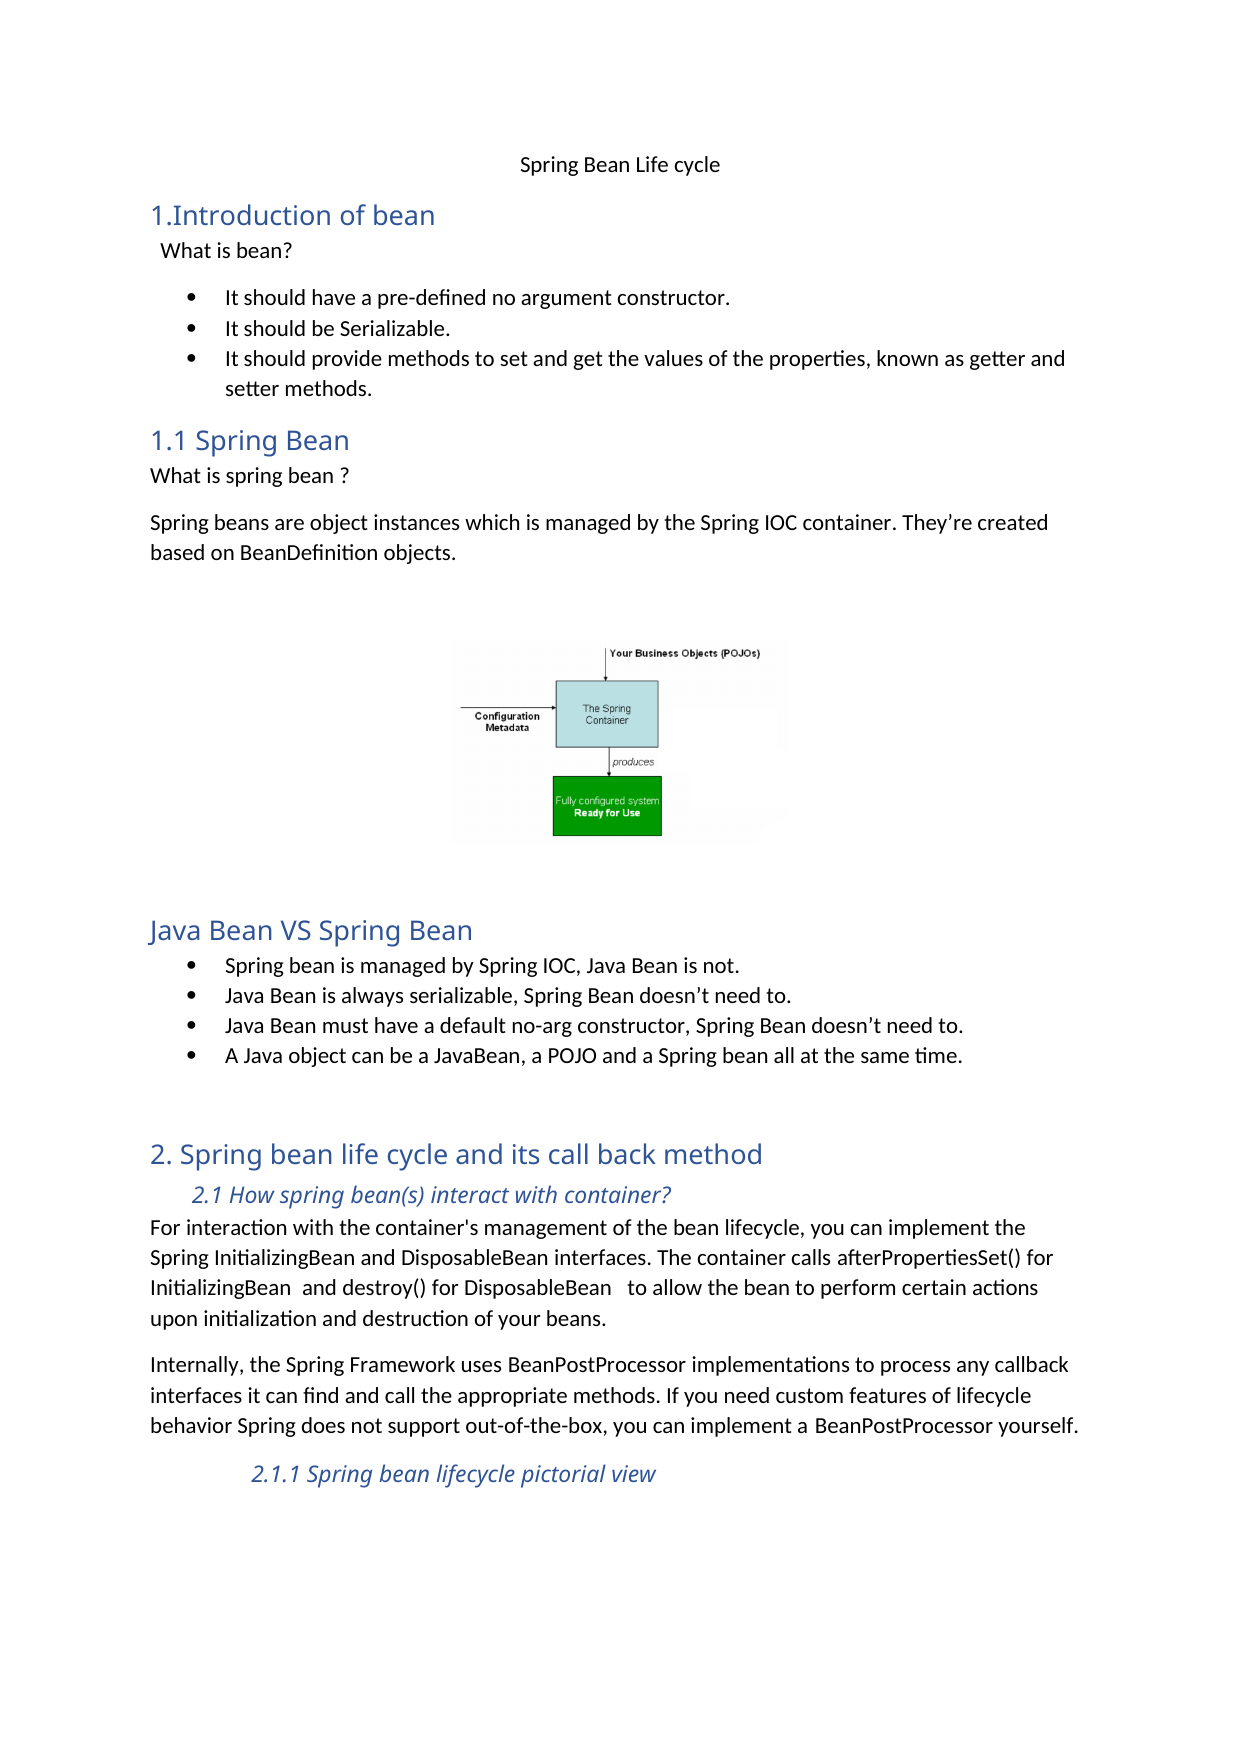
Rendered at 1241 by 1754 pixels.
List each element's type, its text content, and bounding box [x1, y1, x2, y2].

list A Java object can be a JavaBean, a POJO and a Spring bean all at the same time. [187, 1042, 1090, 1069]
text Internally, the Spring Framework uses BeanPostProcessor implementations to process any callback interfaces it can find and call the appropriate methods. If you need custom features of lifecycle behavior Spring does not support out-of-the-box, you can implement a BeanPostProcessor yourself. [150, 1351, 1090, 1439]
list It should be Serializable. [187, 314, 1090, 342]
list Spring bean is managed by Spring IOC, Java Bean is not. [187, 951, 1090, 979]
text Spring beans are object instances which is managed by the Spring IOC container. They’re created based on BeanDefinition objects. [150, 508, 1090, 566]
subtitle 2.1.1 Spring bean lifecycle pictorial view [150, 1458, 1090, 1489]
list Java Bean must have a default no-arg constructor, Spring Bean doesn’t need to. [187, 1011, 1090, 1039]
text Spring Bean Life cycle [150, 150, 1090, 178]
list Java Bean is always serializable, Spring Bean doesn’t need to. [187, 981, 1090, 1009]
subtitle 1.1 Spring Bean [150, 421, 1090, 458]
text What is bean? [150, 237, 1090, 265]
list It should provide methods to set and get the values of the properties, known as getter and setter methods. [187, 344, 1090, 402]
list It should have a pre-defined no argument constructor. [187, 283, 1090, 312]
subtitle 1.Introduction of bean [150, 197, 1090, 234]
subtitle 2. Spring bean life cycle and its call back method [150, 1135, 1090, 1172]
text What is spring bean ? [150, 461, 1090, 489]
picture [441, 631, 799, 846]
text For interaction with the container's management of the bean lifecycle, you can implement the Spring InitializingBean and DisposableBean interfaces. The container calls afterPropertiesSet() for InitializingBean and destroy() for DisposableBean to allow the bean to perform certain actions upon initialization and destruction of your beans. [150, 1213, 1090, 1332]
subtitle Java Bean VS Spring Bean [150, 911, 1090, 948]
subtitle 2.1 How spring bean(s) interact with container? [150, 1179, 1090, 1211]
